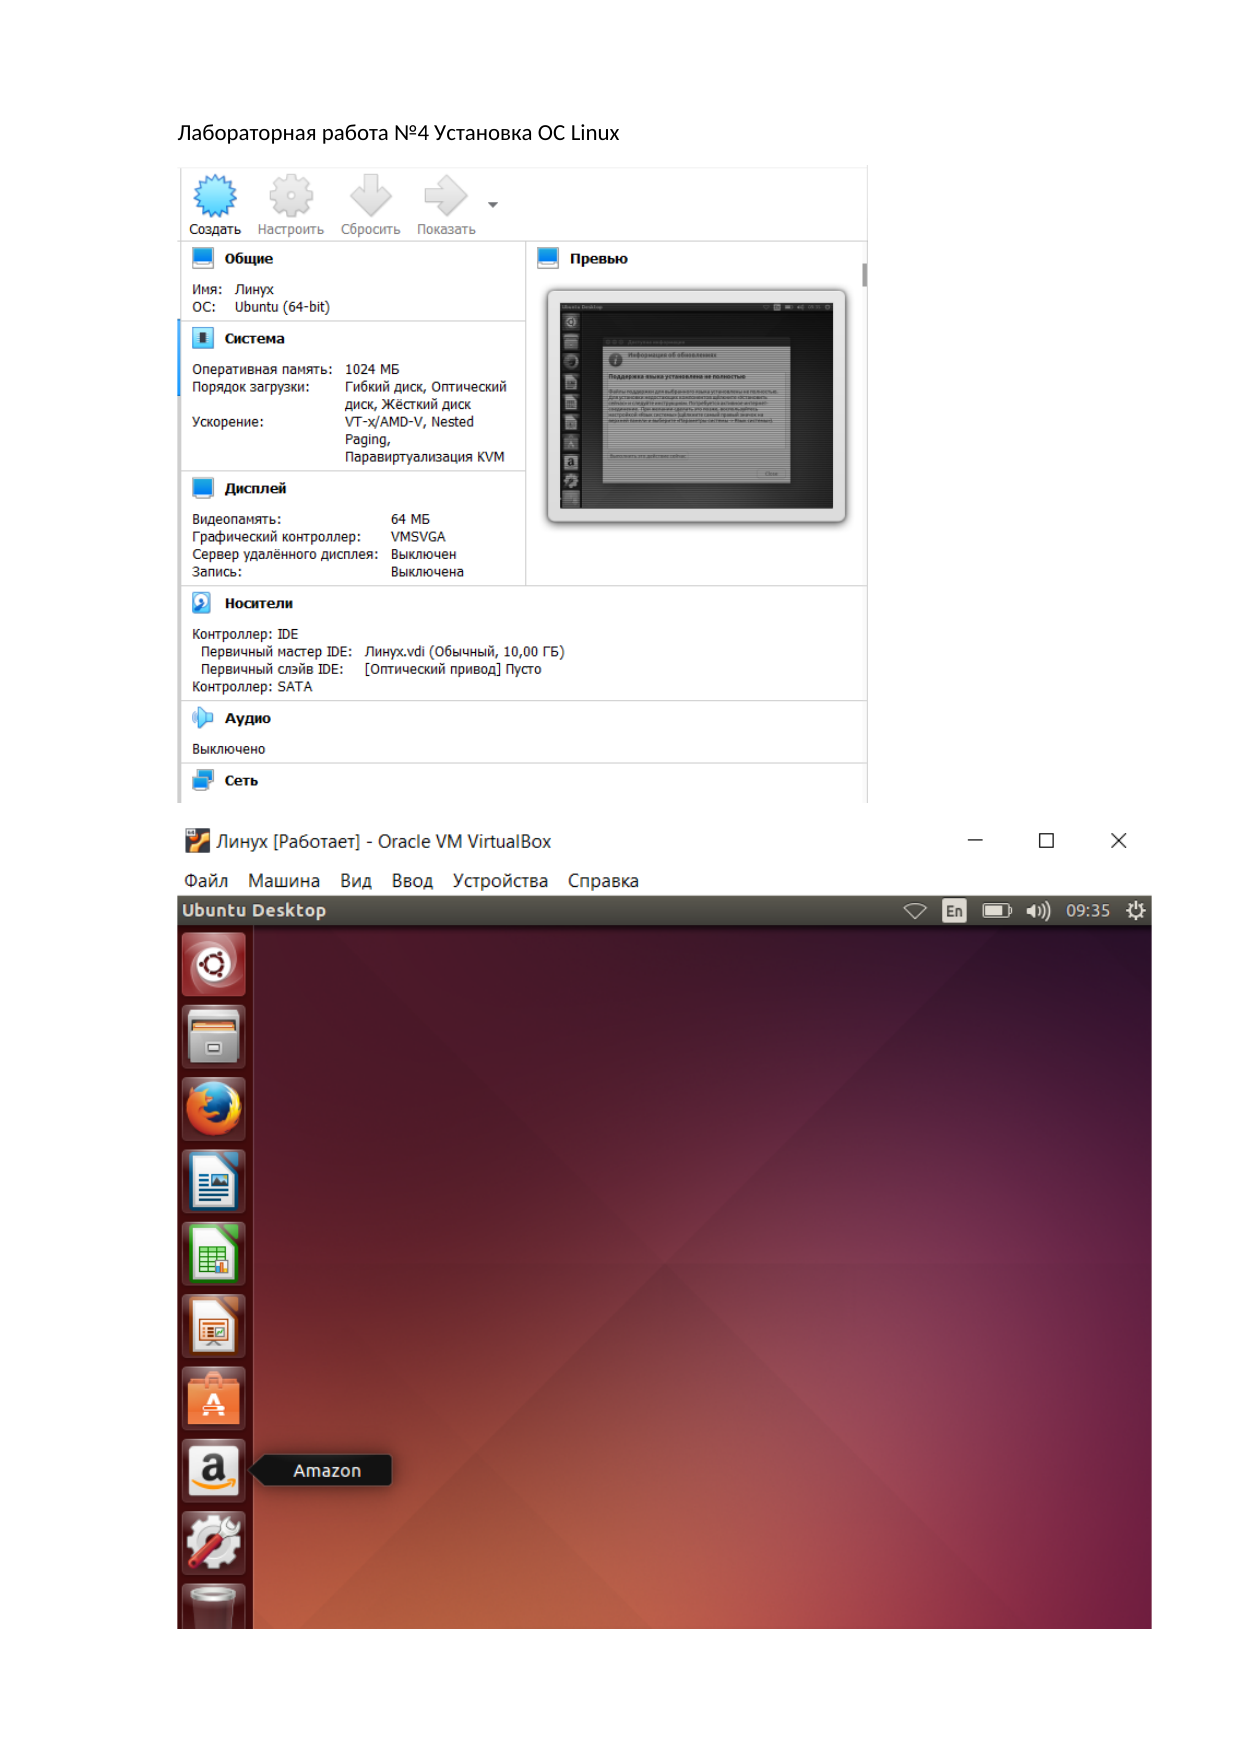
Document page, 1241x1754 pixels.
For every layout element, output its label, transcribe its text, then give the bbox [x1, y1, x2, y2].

text Лабораторная работа №4 Установка ОС Linux [177, 118, 1152, 146]
picture [177, 821, 1152, 1629]
picture [177, 165, 868, 803]
